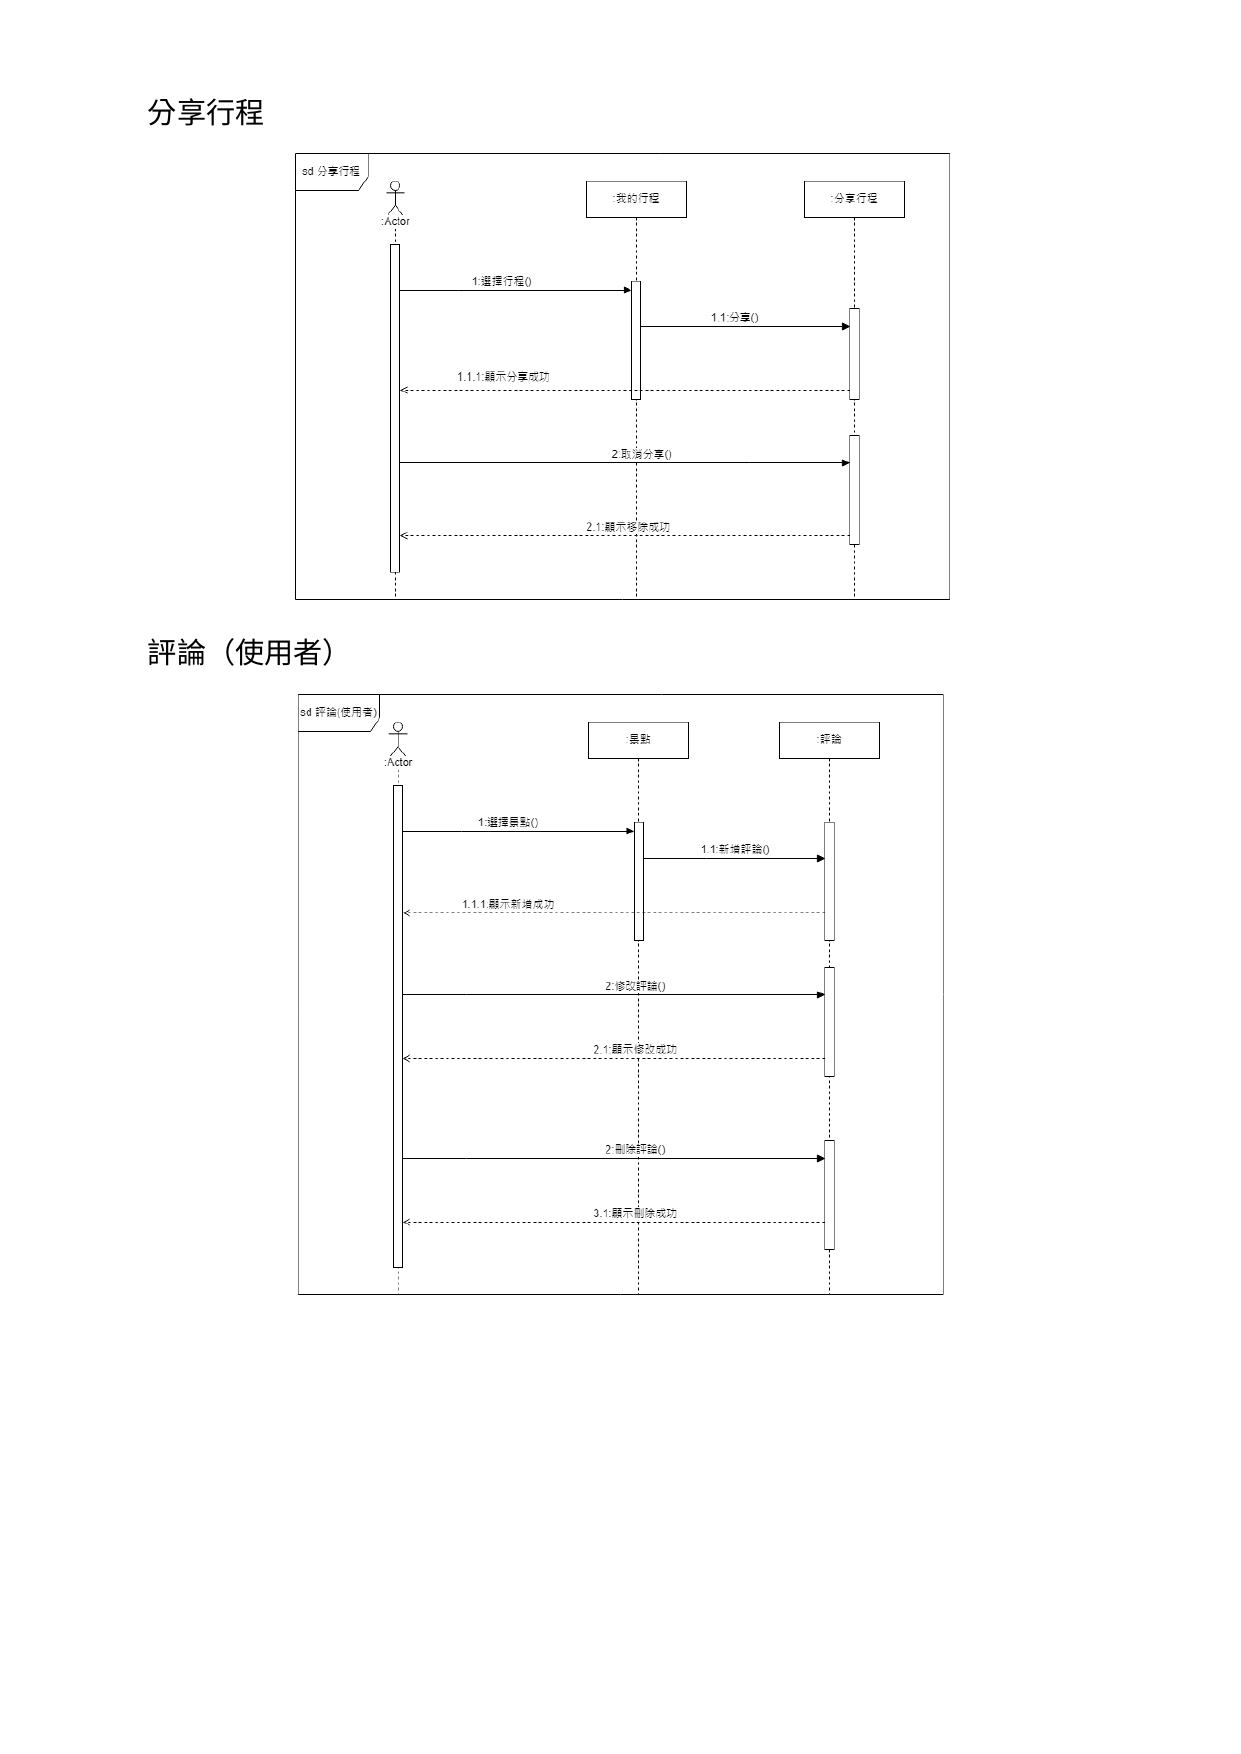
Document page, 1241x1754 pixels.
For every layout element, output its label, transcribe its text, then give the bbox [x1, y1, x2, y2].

picture [258, 131, 982, 631]
text 評論（使用者） [89, 630, 1152, 672]
picture [279, 672, 962, 1308]
text 分享行程 [89, 89, 1152, 132]
